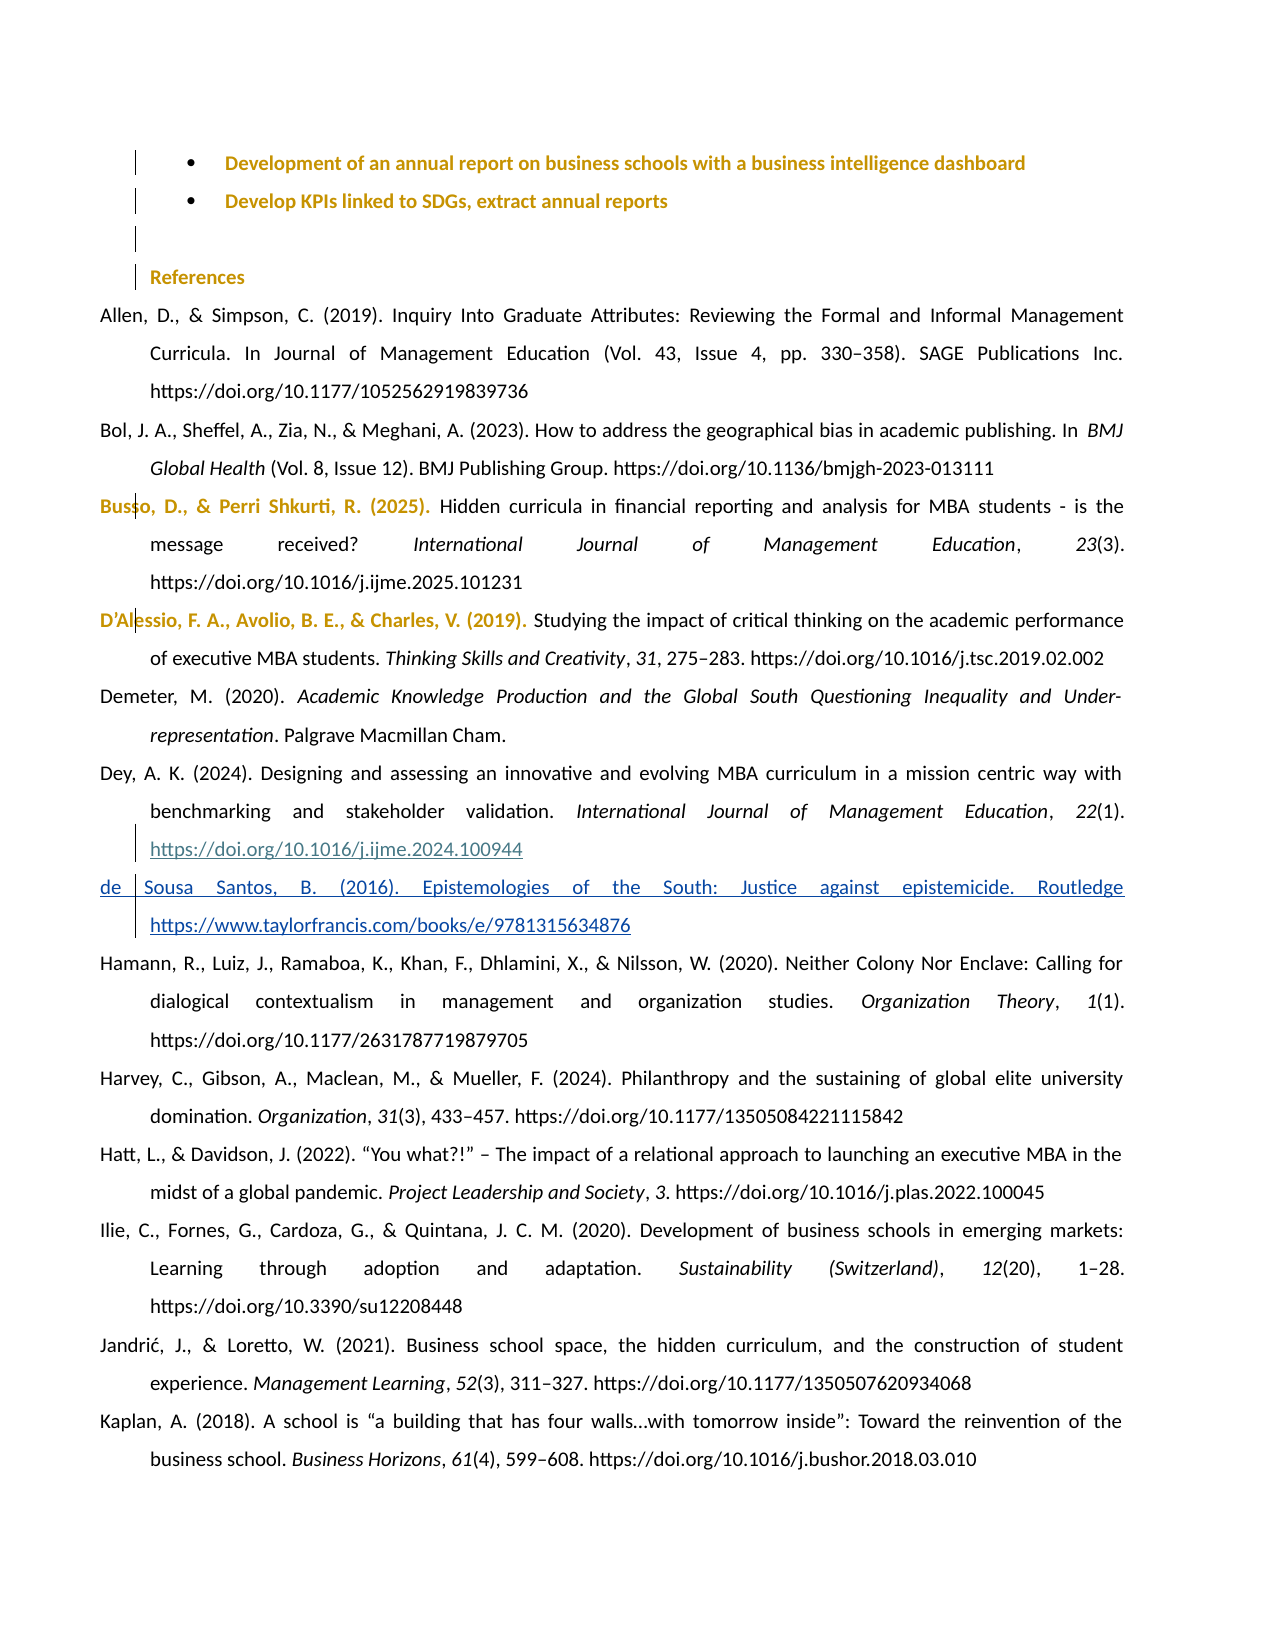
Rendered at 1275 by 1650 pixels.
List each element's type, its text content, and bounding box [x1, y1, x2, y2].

subtitle References [150, 264, 1125, 290]
list Develop KPIs linked to SDGs, extract annual reports [187, 188, 1125, 213]
list Development of an annual report on business schools with a business intelligence dashboard [187, 150, 1125, 175]
